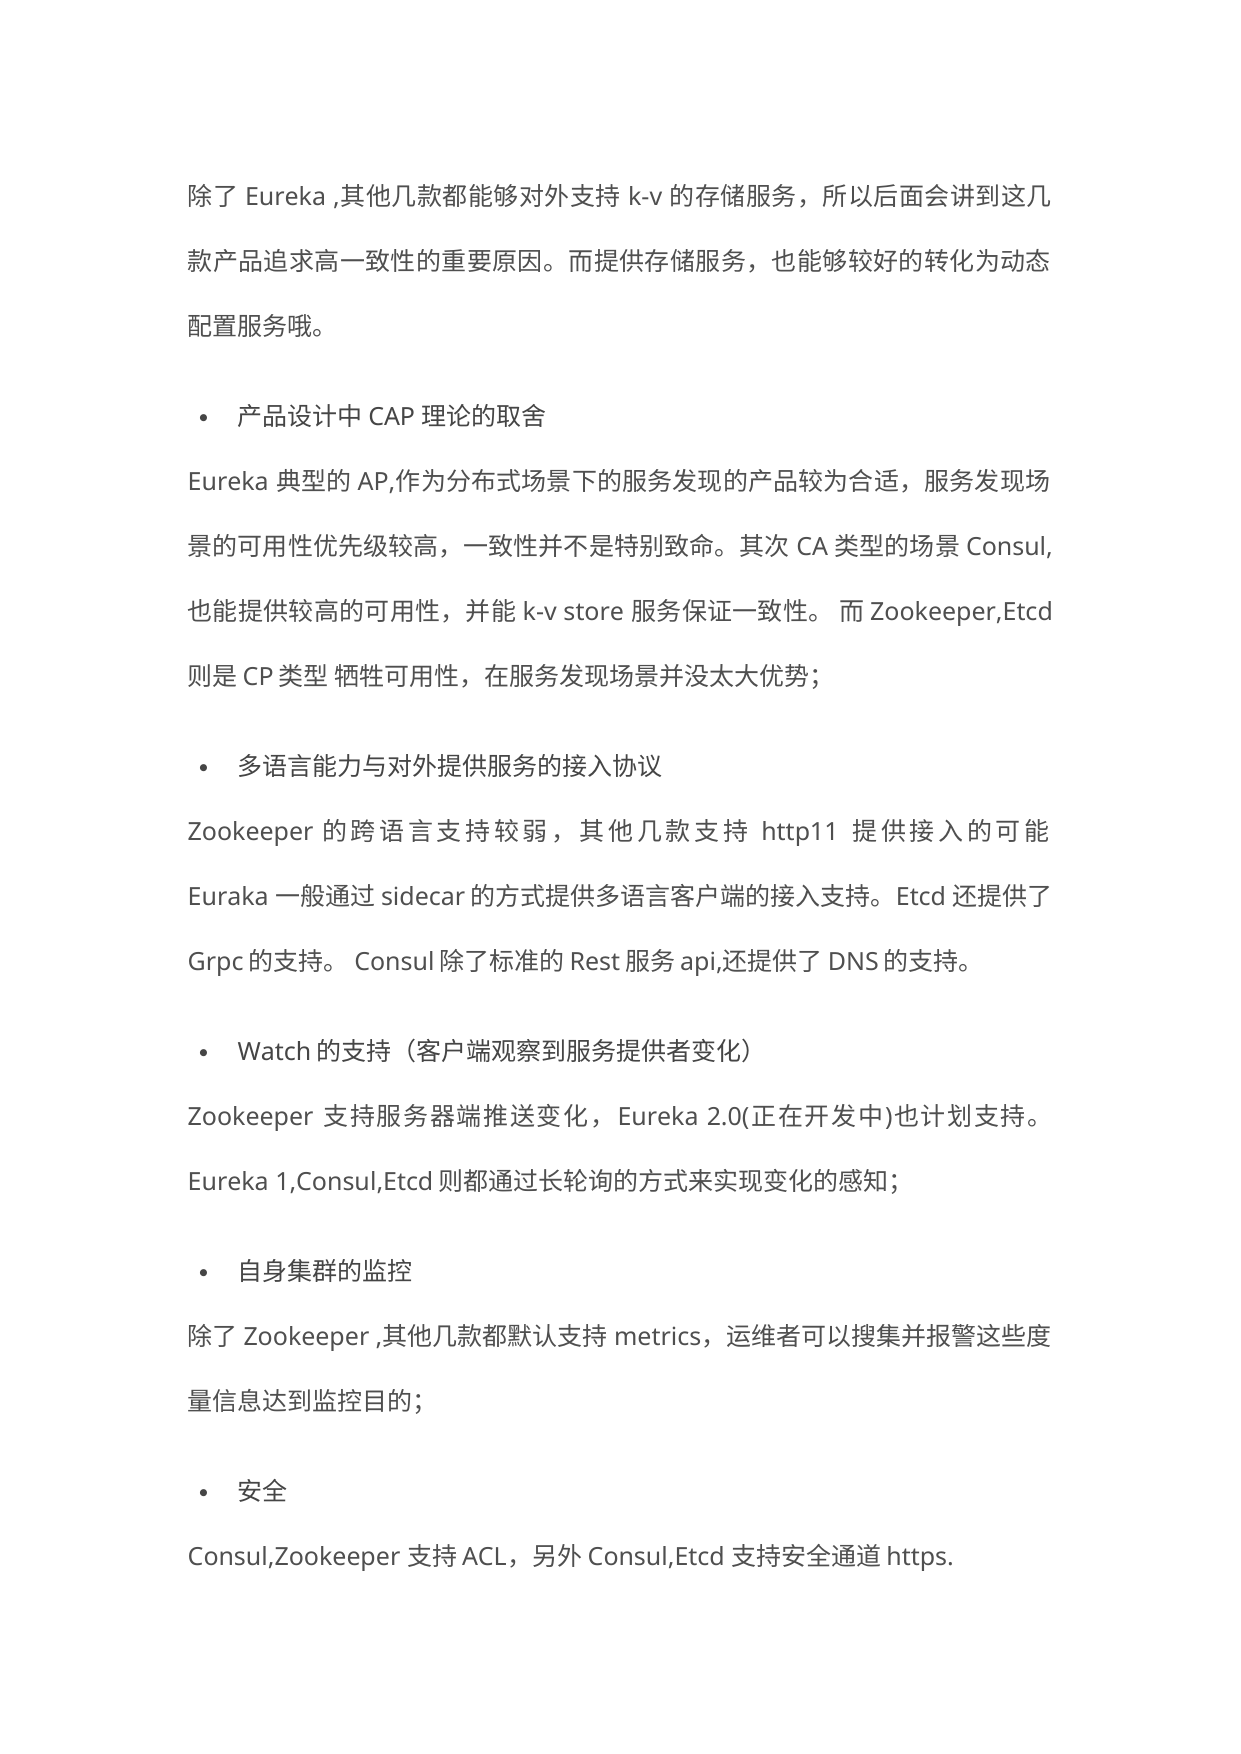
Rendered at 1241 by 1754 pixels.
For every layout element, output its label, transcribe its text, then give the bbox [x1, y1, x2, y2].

list 自身集群的监控 [200, 1237, 1053, 1302]
text 除了 Eureka ,其他几款都能够对外支持 k-v 的存储服务，所以后面会讲到这几款产品追求高一致性的重要原因。而提供存储服务，也能够较好的转化为动态配置服务哦。 [187, 162, 1053, 357]
list 多语言能力与对外提供服务的接入协议 [200, 732, 1053, 797]
list 产品设计中 CAP 理论的取舍 [200, 382, 1053, 447]
list 安全 [200, 1457, 1053, 1522]
text Consul,Zookeeper 支持ACL，另外 Consul,Etcd 支持安全通道https. [187, 1522, 1053, 1587]
text 除了 Zookeeper ,其他几款都默认支持 metrics，运维者可以搜集并报警这些度量信息达到监控目的； [187, 1302, 1053, 1432]
text Zookeeper的跨语言支持较弱，其他几款支持 http11 提供接入的可能。Euraka 一般通过 sidecar的方式提供多语言客户端的接入支持。Etcd 还提供了Grpc的支持。 Consul除了标准的Rest服务api,还提供了DNS的支持。 [187, 797, 1053, 992]
text Zookeeper 支持服务器端推送变化，Eureka 2.0(正在开发中)也计划支持。 Eureka 1,Consul,Etcd则都通过长轮询的方式来实现变化的感知； [187, 1082, 1053, 1212]
list Watch的支持（客户端观察到服务提供者变化） [200, 1017, 1053, 1082]
text Eureka 典型的 AP,作为分布式场景下的服务发现的产品较为合适，服务发现场景的可用性优先级较高，一致性并不是特别致命。其次 CA 类型的场景 Consul,也能提供较高的可用性，并能 k-v store 服务保证一致性。 而Zookeeper,Etcd则是CP类型 牺牲可用性，在服务发现场景并没太大优势； [187, 447, 1053, 707]
